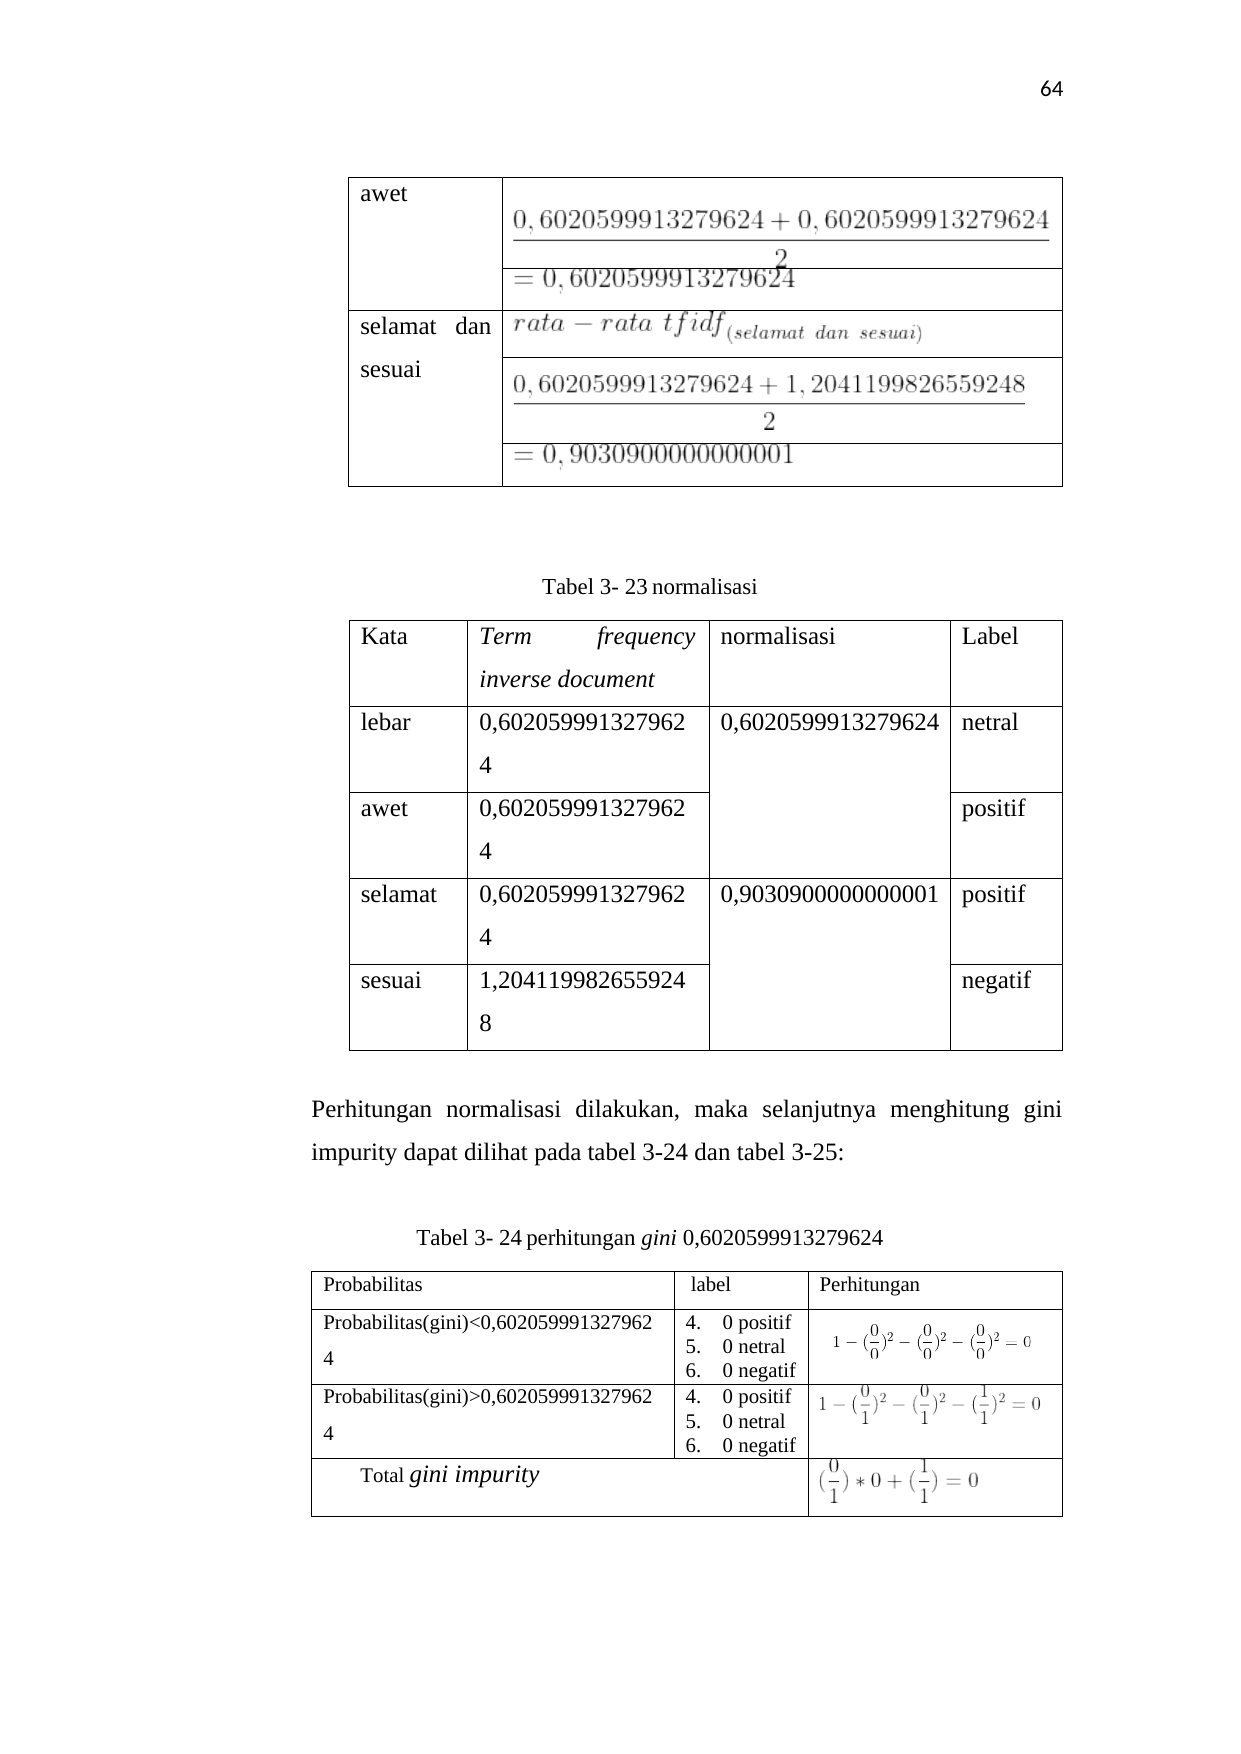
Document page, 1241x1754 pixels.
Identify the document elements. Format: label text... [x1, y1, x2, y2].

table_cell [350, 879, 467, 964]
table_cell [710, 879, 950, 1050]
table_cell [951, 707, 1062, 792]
picture [513, 311, 922, 344]
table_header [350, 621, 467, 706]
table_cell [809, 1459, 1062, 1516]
picture [819, 1384, 1041, 1424]
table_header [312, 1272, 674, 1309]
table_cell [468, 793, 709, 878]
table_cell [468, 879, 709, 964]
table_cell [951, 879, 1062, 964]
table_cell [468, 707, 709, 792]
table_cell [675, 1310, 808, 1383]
picture [513, 210, 1050, 268]
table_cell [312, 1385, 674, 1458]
text Tabel 3- 24 perhitungan gini 0,6020599913279624 [236, 1224, 1063, 1250]
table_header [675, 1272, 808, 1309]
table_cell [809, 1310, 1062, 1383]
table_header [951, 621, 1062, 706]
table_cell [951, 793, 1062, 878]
picture [513, 444, 794, 470]
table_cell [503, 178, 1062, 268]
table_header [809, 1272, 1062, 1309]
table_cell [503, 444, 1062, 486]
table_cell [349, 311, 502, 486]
picture [513, 375, 1025, 430]
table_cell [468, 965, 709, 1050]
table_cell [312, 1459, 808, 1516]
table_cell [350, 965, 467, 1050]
picture [833, 1324, 1031, 1359]
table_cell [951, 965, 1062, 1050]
text Perhitungan normalisasi dilakukan, maka selanjutnya menghitung gini impurity dapat dilihat pada tabel 3-24 dan tabel 3-25: [311, 1094, 1063, 1166]
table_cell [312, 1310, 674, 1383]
picture [819, 1458, 979, 1503]
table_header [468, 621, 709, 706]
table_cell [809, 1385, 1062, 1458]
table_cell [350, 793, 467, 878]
picture [513, 269, 795, 294]
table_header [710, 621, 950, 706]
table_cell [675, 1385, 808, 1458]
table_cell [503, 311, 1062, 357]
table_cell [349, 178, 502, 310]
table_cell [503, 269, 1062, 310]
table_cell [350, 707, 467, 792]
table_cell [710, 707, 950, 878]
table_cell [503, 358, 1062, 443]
text Tabel 3- 23 normalisasi [236, 573, 1063, 599]
